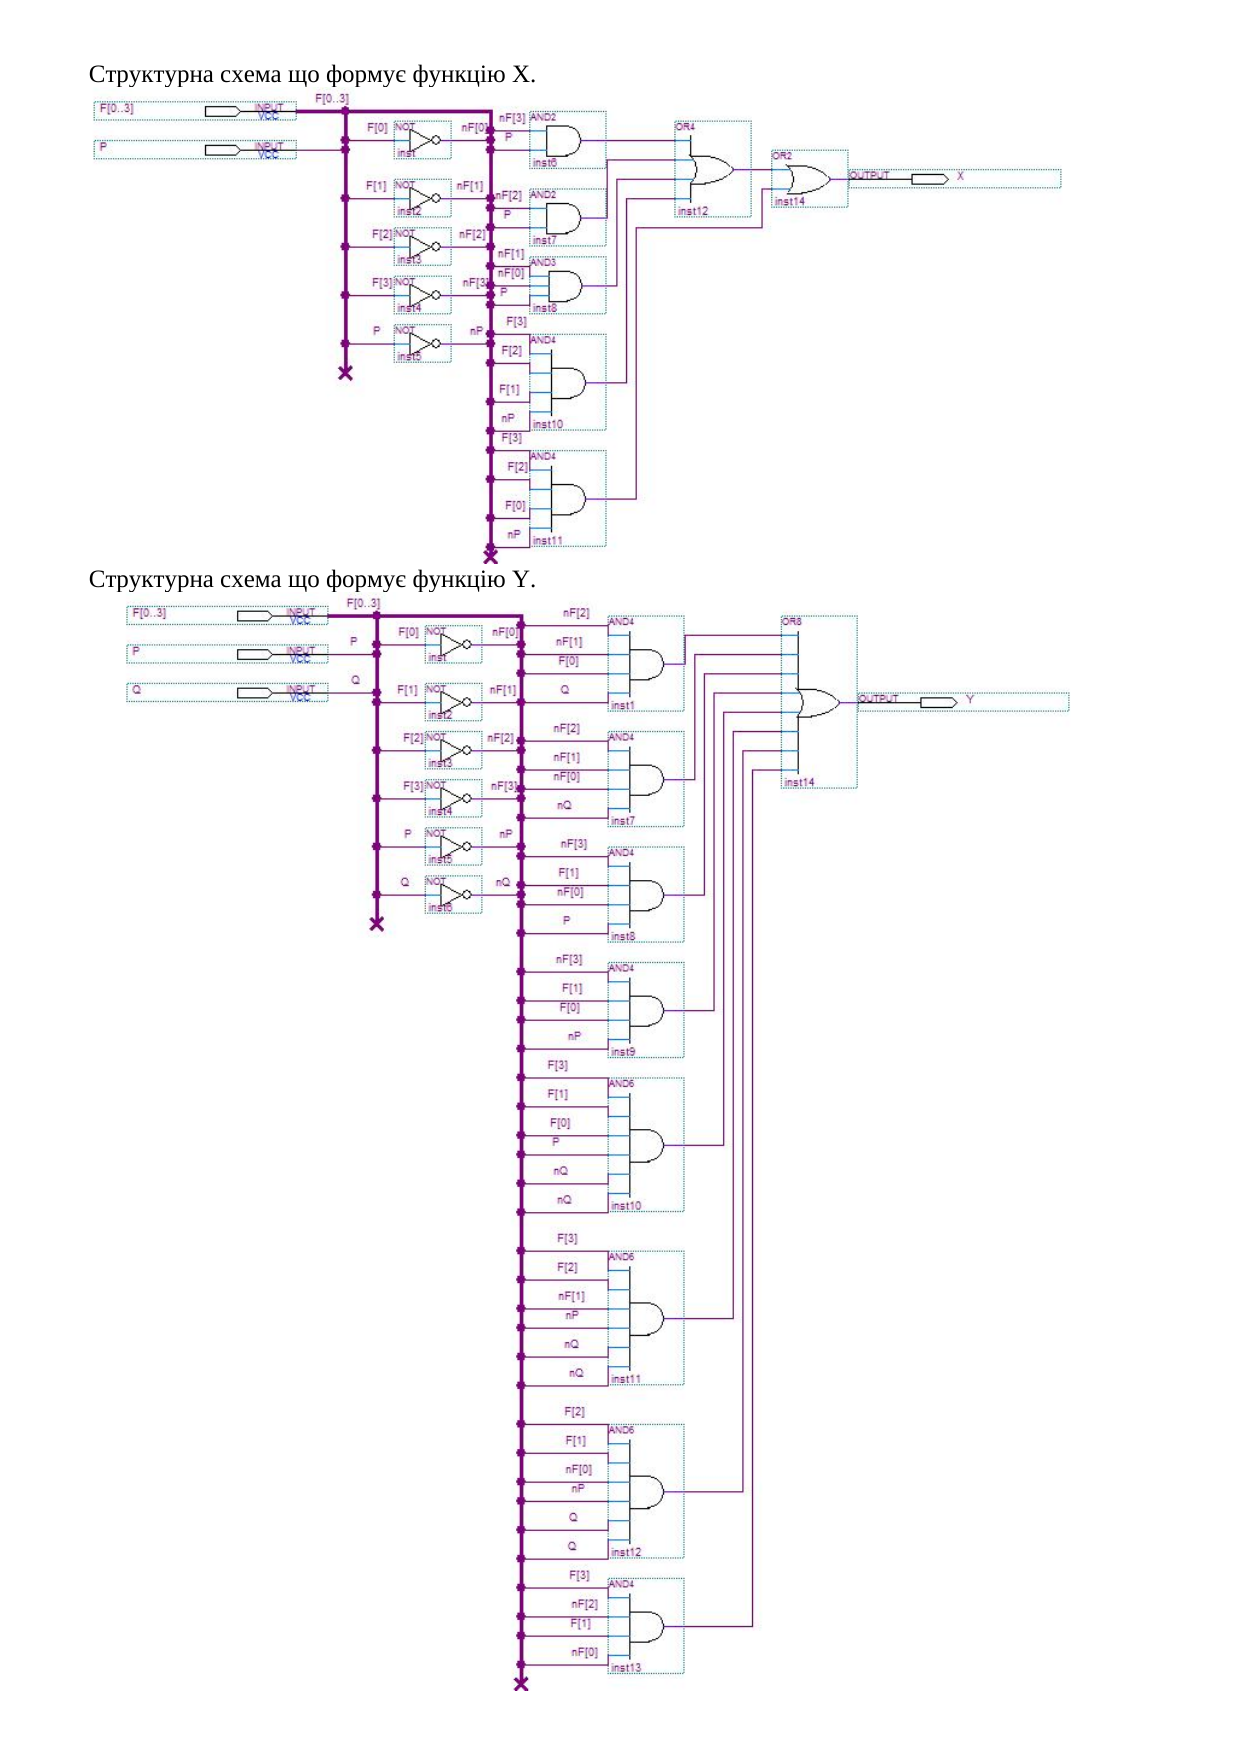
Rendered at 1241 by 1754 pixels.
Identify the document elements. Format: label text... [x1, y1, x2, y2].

picture [88, 87, 1064, 564]
text Структурна схема що формує функцію X. [89, 59, 1181, 88]
picture [88, 592, 1072, 1691]
text Структурна схема що формує функцію Y. [89, 564, 1181, 593]
